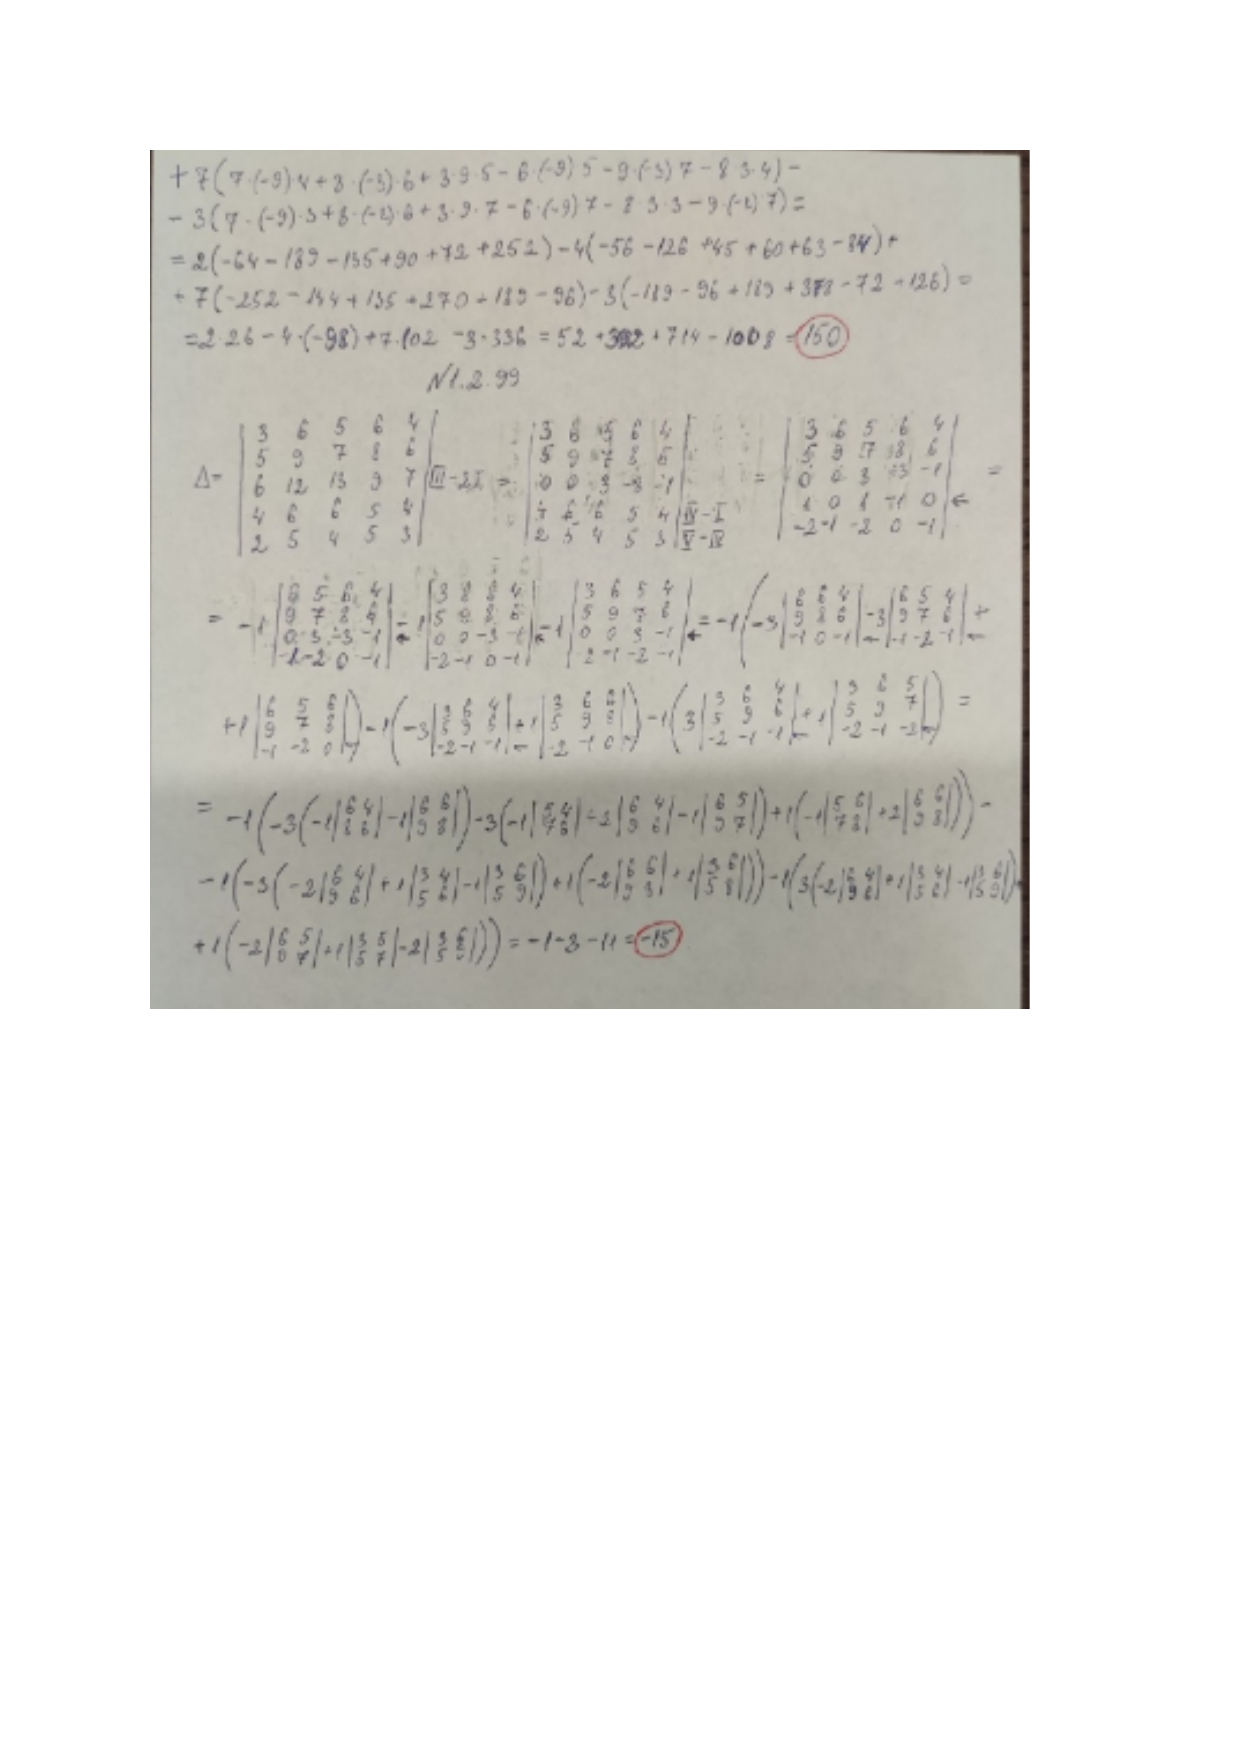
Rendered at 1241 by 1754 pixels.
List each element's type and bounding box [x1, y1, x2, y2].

picture [150, 150, 1030, 1009]
